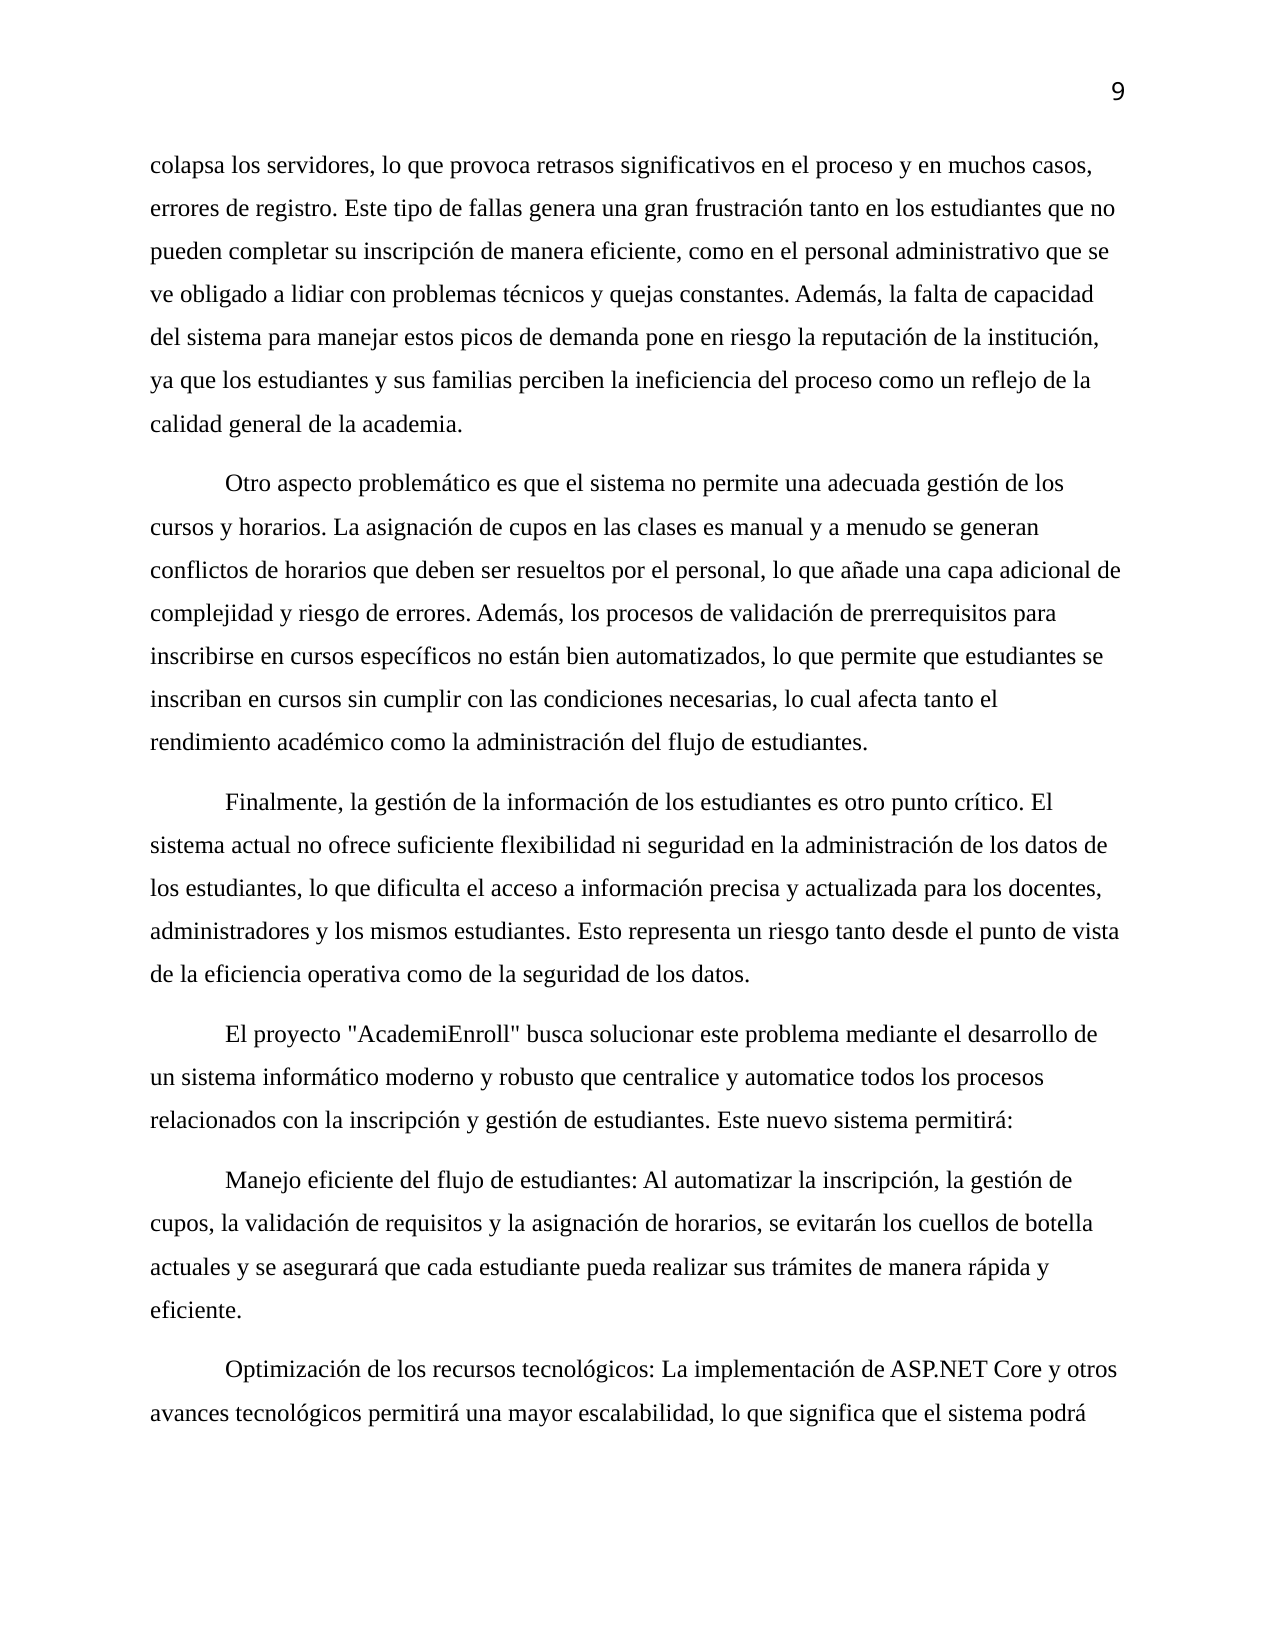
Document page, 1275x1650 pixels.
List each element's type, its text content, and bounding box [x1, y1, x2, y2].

text El proyecto "AcademiEnroll" busca solucionar este problema mediante el desarrollo de un sistema informático moderno y robusto que centralice y automatice todos los procesos relacionados con la inscripción y gestión de estudiantes. Este nuevo sistema permitirá: [150, 1019, 1125, 1134]
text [150, 1354, 1125, 1426]
text Otro aspecto problemático es que el sistema no permite una adecuada gestión de los cursos y horarios. La asignación de cupos en las clases es manual y a menudo se generan conflictos de horarios que deben ser resueltos por el personal, lo que añade una capa adicional de complejidad y riesgo de errores. Además, los procesos de validación de prerrequisitos para inscribirse en cursos específicos no están bien automatizados, lo que permite que estudiantes se inscriban en cursos sin cumplir con las condiciones necesarias, lo cual afecta tanto el rendimiento académico como la administración del flujo de estudiantes. [150, 468, 1125, 756]
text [150, 150, 1125, 437]
text Manejo eficiente del flujo de estudiantes: Al automatizar la inscripción, la gestión de cupos, la validación de requisitos y la asignación de horarios, se evitarán los cuellos de botella actuales y se asegurará que cada estudiante pueda realizar sus trámites de manera rápida y eficiente. [150, 1165, 1125, 1323]
text Finalmente, la gestión de la información de los estudiantes es otro punto crítico. El sistema actual no ofrece suficiente flexibilidad ni seguridad en la administración de los datos de los estudiantes, lo que dificulta el acceso a información precisa y actualizada para los docentes, administradores y los mismos estudiantes. Esto representa un riesgo tanto desde el punto de vista de la eficiencia operativa como de la seguridad de los datos. [150, 787, 1125, 988]
